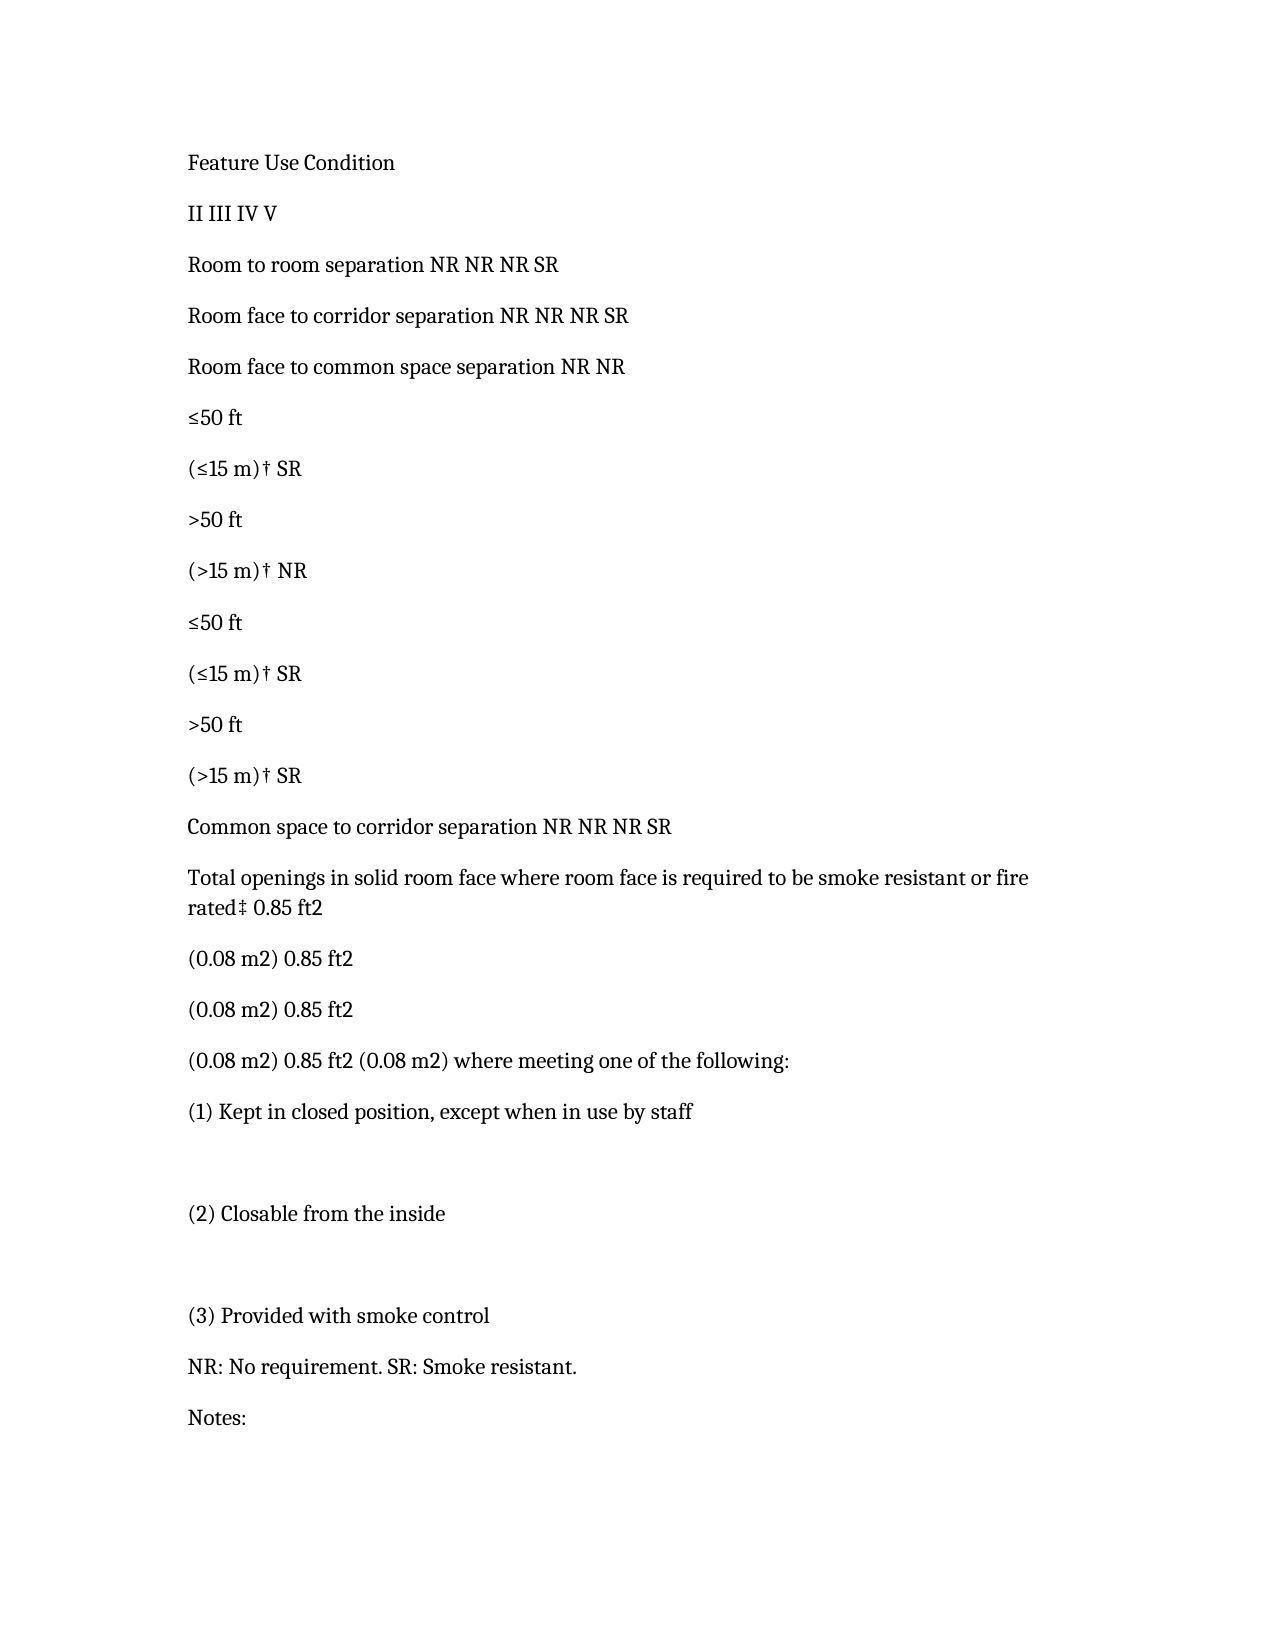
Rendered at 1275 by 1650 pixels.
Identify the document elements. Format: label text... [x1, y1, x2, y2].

text (0.08 m2) 0.85 ft2 [187, 946, 1087, 972]
text ≤50 ft [187, 609, 1087, 636]
text Room to room separation NR NR NR SR [187, 252, 1087, 278]
text (>15 m)† SR [187, 762, 1087, 789]
text (≤15 m)† SR [187, 456, 1087, 483]
text Feature Use Condition [187, 150, 1087, 176]
text >50 ft [187, 711, 1087, 738]
text >50 ft [187, 507, 1087, 534]
text (>15 m)† NR [187, 558, 1087, 585]
text Total openings in solid room face where room face is required to be smoke resistant or fire rated‡ 0.85 ft2 [187, 864, 1087, 921]
text (3) Provided with smoke control [187, 1303, 1087, 1329]
text (0.08 m2) 0.85 ft2 (0.08 m2) where meeting one of the following: [187, 1048, 1087, 1074]
text II III IV V [187, 201, 1087, 227]
text (0.08 m2) 0.85 ft2 [187, 997, 1087, 1023]
text (2) Closable from the inside [187, 1201, 1087, 1227]
text Room face to common space separation NR NR [187, 354, 1087, 381]
text NR: No requirement. SR: Smoke resistant. [187, 1354, 1087, 1381]
text Notes: [187, 1405, 1087, 1432]
text (≤15 m)† SR [187, 660, 1087, 687]
text ≤50 ft [187, 405, 1087, 432]
text (1) Kept in closed position, except when in use by staff [187, 1099, 1087, 1125]
text Common space to corridor separation NR NR NR SR [187, 813, 1087, 840]
text Room face to corridor separation NR NR NR SR [187, 303, 1087, 329]
